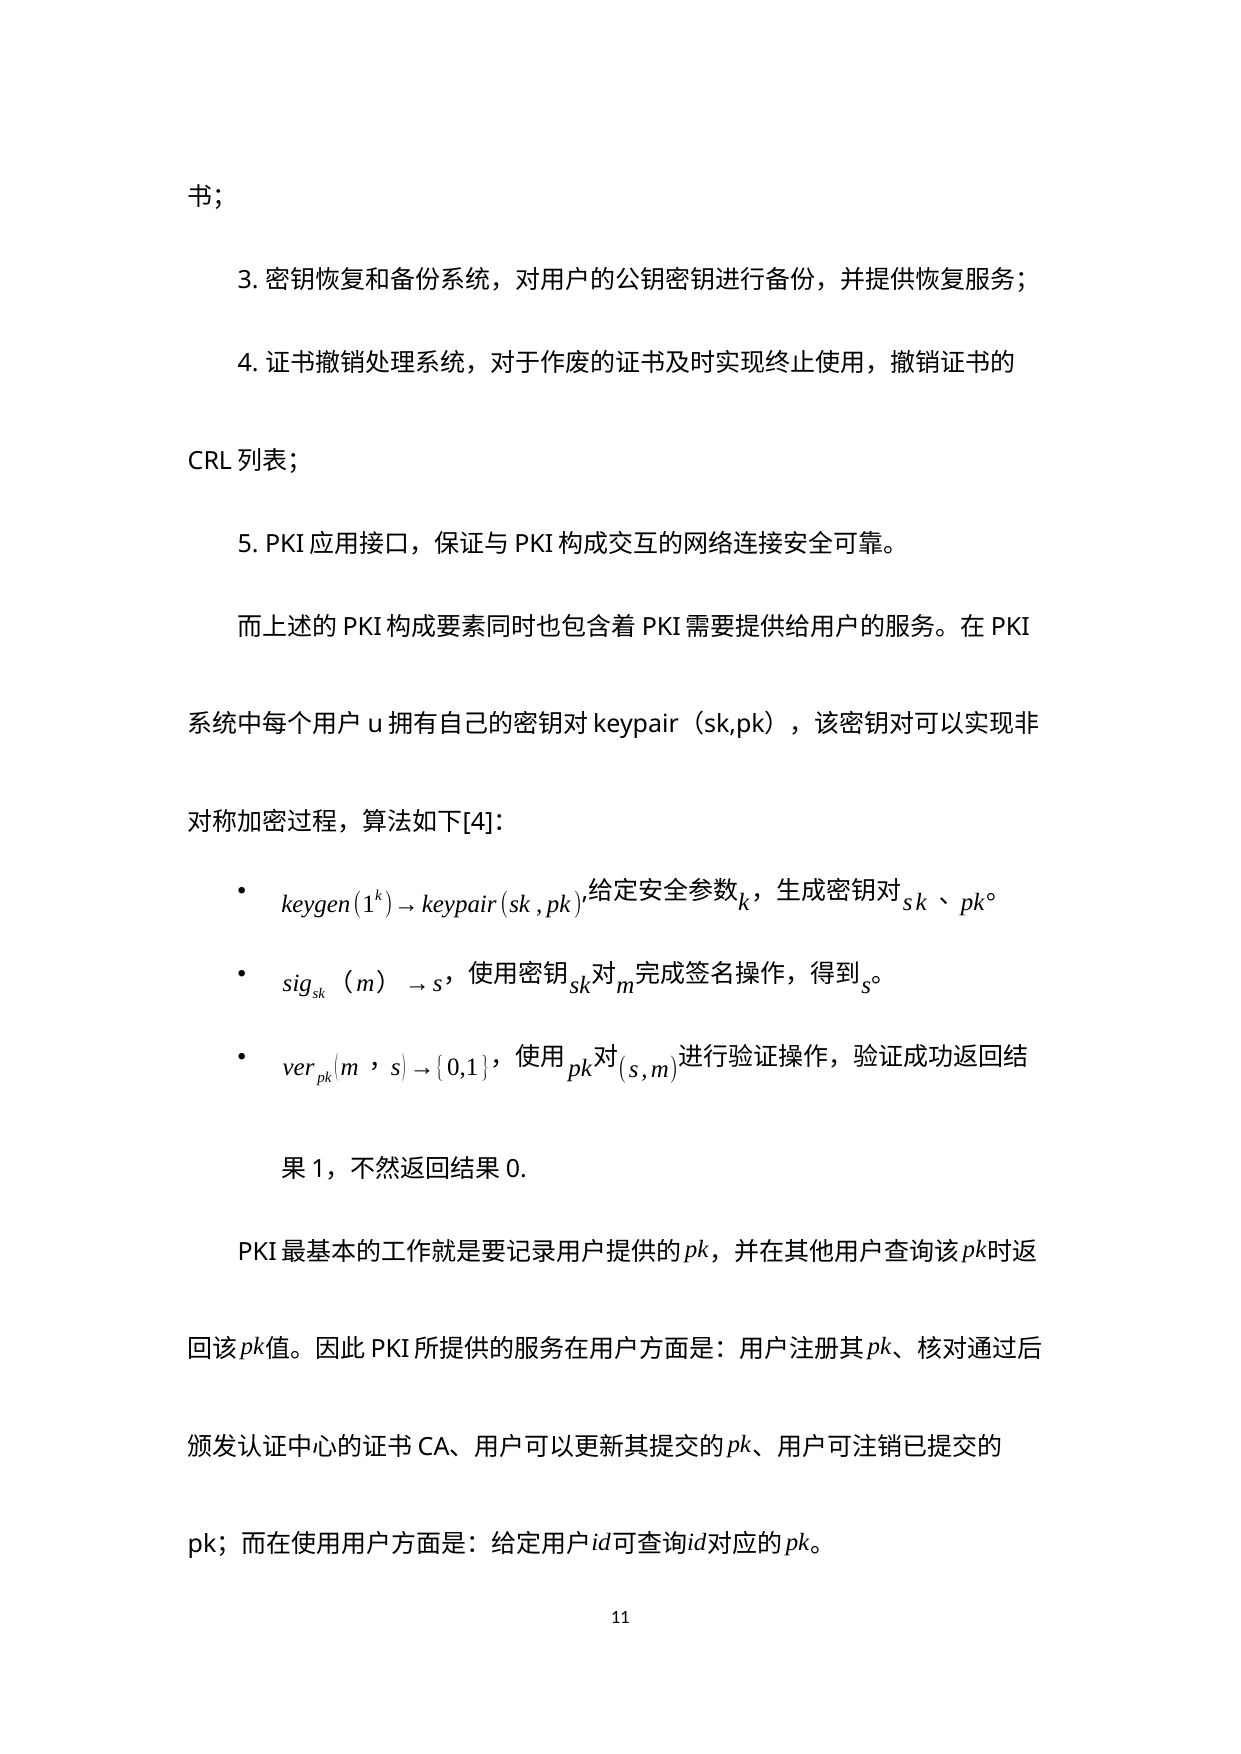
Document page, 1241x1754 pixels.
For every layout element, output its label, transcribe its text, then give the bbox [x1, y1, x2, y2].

text 5. PKI应用接口，保证与PKI构成交互的网络连接安全可靠。 [187, 509, 1053, 574]
list ，使用密钥对完成签名操作，得到。 [237, 953, 1053, 1018]
text PKI最基本的工作就是要记录用户提供的，并在其他用户查询该时返回该值。因此PKI所提供的服务在用户方面是：用户注册其、核对通过后颁发认证中心的证书CA、用户可以更新其提交的、用户可注销已提交的pk；而在使用用户方面是：给定用户可查询对应的。 [187, 1217, 1053, 1574]
list ，使用对进行验证操作，验证成功返回结果1，不然返回结果0. [237, 1036, 1053, 1199]
text 3. 密钥恢复和备份系统，对用户的公钥密钥进行备份，并提供恢复服务； [187, 245, 1053, 310]
list ,给定安全参数，生成密钥对。 [237, 870, 1053, 935]
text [187, 162, 1053, 227]
text 4. 证书撤销处理系统，对于作废的证书及时实现终止使用，撤销证书的CRL列表； [187, 328, 1053, 491]
text 而上述的PKI构成要素同时也包含着PKI需要提供给用户的服务。在PKI系统中每个用户u拥有自己的密钥对keypair（sk,pk），该密钥对可以实现非对称加密过程，算法如下[4]： [187, 592, 1053, 852]
